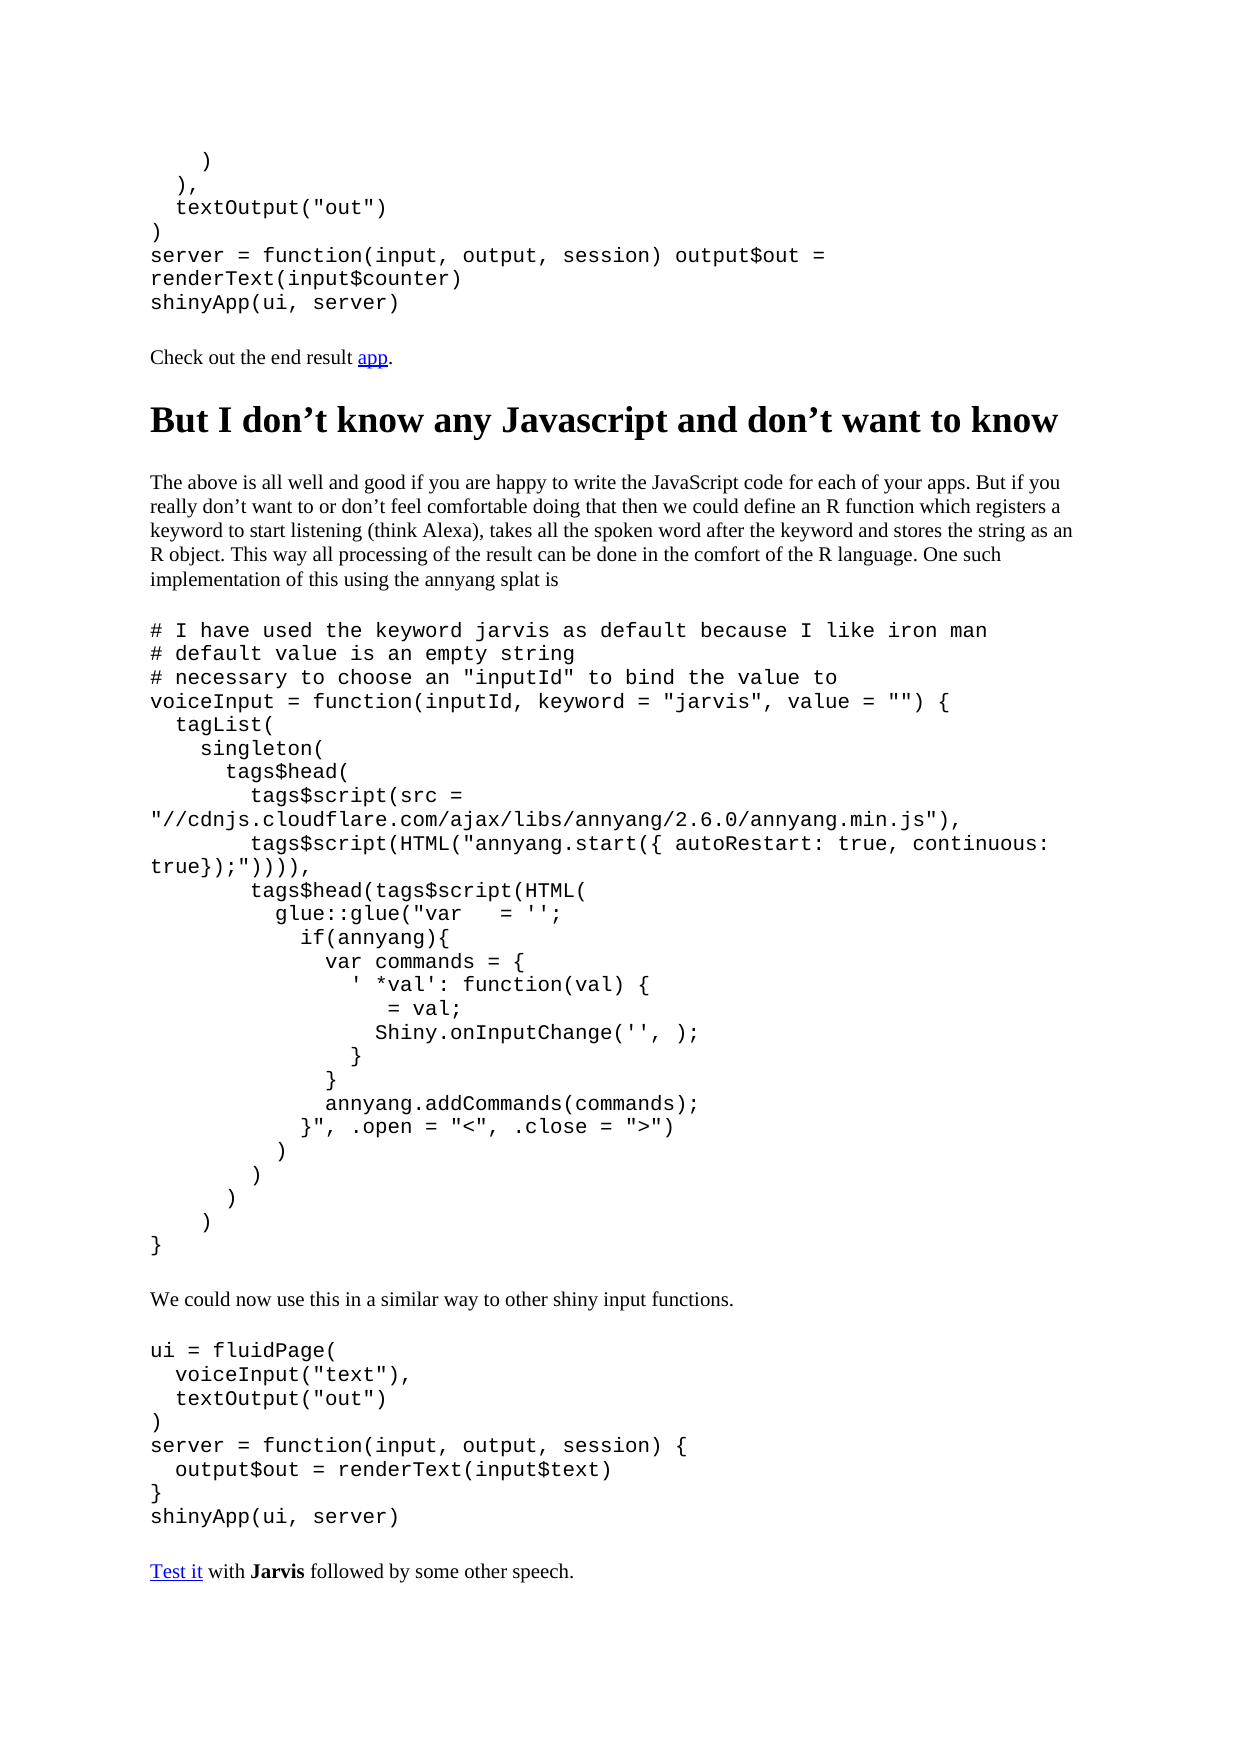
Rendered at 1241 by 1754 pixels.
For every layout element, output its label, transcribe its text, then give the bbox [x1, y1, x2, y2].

text }", .open = "<", .close = ">") [150, 1116, 1090, 1140]
text ) [150, 221, 1090, 244]
text The above is all well and good if you are happy to write the JavaScript code for each of your apps. But if you really don’t want to or don’t feel comfortable doing that then we could define an R function which registers a keyword to start listening (think Alexa), takes all the spoken word after the keyword and stores the string as an R object. This way all processing of the result can be done in the comfort of the R language. One such implementation of this using the annyang splat is [150, 470, 1090, 591]
text We could now use this in a similar way to other shiny input functions. [150, 1287, 1090, 1311]
text } [150, 1234, 1090, 1258]
text server = function(input, output, session) output$out = renderText(input$counter) [150, 244, 1090, 292]
text # default value is an empty string [150, 643, 1090, 667]
text output$out = renderText(input$text) [150, 1459, 1090, 1482]
text Shiny.onInputChange('', ); [150, 1022, 1090, 1045]
text voiceInput("text"), [150, 1364, 1090, 1388]
text tags$head(tags$script(HTML( [150, 880, 1090, 903]
text = val; [150, 998, 1090, 1022]
text ) [150, 1187, 1090, 1211]
text shinyApp(ui, server) [150, 292, 1090, 316]
text var commands = { [150, 951, 1090, 974]
text ) [150, 150, 1090, 174]
text ' *val': function(val) { [150, 974, 1090, 998]
text ) [150, 1140, 1090, 1163]
text shinyApp(ui, server) [150, 1506, 1090, 1530]
text ), [150, 174, 1090, 197]
text textOutput("out") [150, 1388, 1090, 1411]
text if(annyang){ [150, 927, 1090, 951]
text ui = fluidPage( [150, 1341, 1090, 1364]
text ) [150, 1163, 1090, 1187]
text tags$script(HTML("annyang.start({ autoRestart: true, continuous: true});")))), [150, 832, 1090, 880]
text ) [150, 1411, 1090, 1435]
text singleton( [150, 738, 1090, 762]
text tags$head( [150, 762, 1090, 785]
text But I don’t know any Javascript and don’t want to know [150, 398, 1090, 441]
text # necessary to choose an "inputId" to bind the value to [150, 667, 1090, 691]
text textOutput("out") [150, 197, 1090, 221]
text } [150, 1482, 1090, 1506]
text } [150, 1045, 1090, 1069]
text voiceInput = function(inputId, keyword = "jarvis", value = "") { [150, 691, 1090, 714]
text annyang.addCommands(commands); [150, 1093, 1090, 1116]
text Check out the end result app. [150, 345, 1090, 369]
text } [150, 1069, 1090, 1093]
text # I have used the keyword jarvis as default because I like iron man [150, 620, 1090, 643]
text tags$script(src = "//cdnjs.cloudflare.com/ajax/libs/annyang/2.6.0/annyang.min.js"), [150, 785, 1090, 832]
text glue::glue("var = ''; [150, 903, 1090, 927]
text tagList( [150, 714, 1090, 738]
text ) [150, 1211, 1090, 1234]
text Test it with Jarvis followed by some other speech. [150, 1559, 1090, 1583]
text server = function(input, output, session) { [150, 1435, 1090, 1459]
